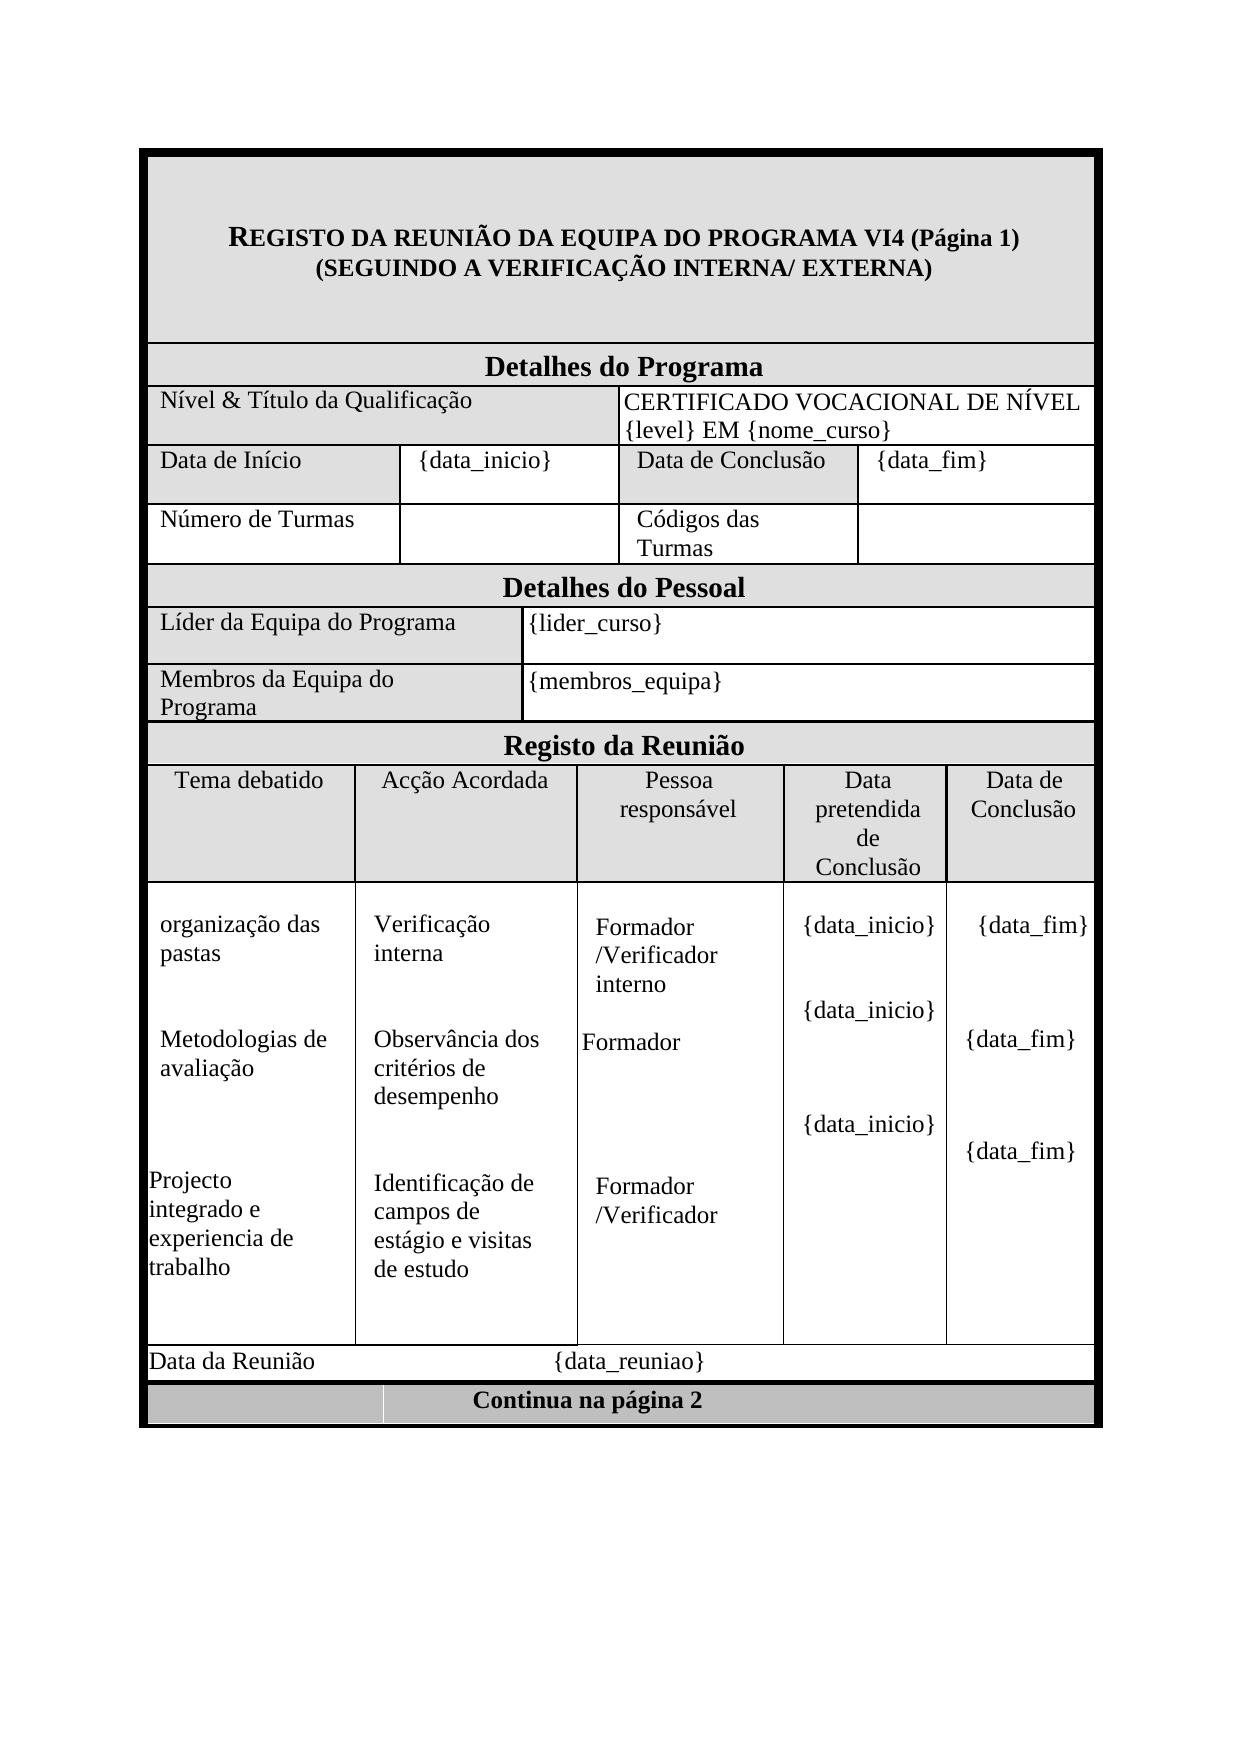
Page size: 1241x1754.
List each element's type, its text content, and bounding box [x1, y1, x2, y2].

table_cell Formador /Verificador interno Formador Formador /Verificador [578, 883, 783, 1344]
table_cell Registo da Reunião [148, 723, 1094, 763]
table_cell {data_inicio} [401, 446, 618, 503]
table_cell [401, 505, 618, 562]
table_cell {data_fim} {data_fim} {data_fim} [947, 883, 1094, 1344]
table_cell Acção Acordada [356, 766, 576, 881]
table_cell {lider_curso} [524, 608, 1094, 663]
table_cell {membros_equipa} [524, 665, 1094, 720]
table_cell [859, 505, 1094, 562]
table_cell Data de Conclusão [620, 446, 857, 503]
table_cell Tema debatido [148, 766, 354, 881]
table_cell CERTIFICADO VOCACIONAL DE NÍVEL {level} EM {nome_curso} [620, 387, 1094, 444]
table_cell Data de Início [148, 446, 399, 503]
table_cell organização das pastas Metodologias de avaliação Projecto integrado e experiencia de trabalho [148, 883, 355, 1344]
table_cell Líder da Equipa do Programa [148, 608, 521, 663]
table_cell Códigos das Turmas [620, 505, 857, 562]
table_cell {data_inicio} {data_inicio} {data_inicio} [784, 883, 946, 1344]
table_cell Número de Turmas [148, 505, 399, 562]
table_cell Pessoa responsável [578, 766, 783, 881]
table_header REGISTO DA REUNIÃO DA EQUIPA DO PROGRAMA VI4 (Página 1) (SEGUINDO A VERIFICAÇÃO INTERNA/ EXTERNA) [148, 157, 1094, 342]
table_cell Membros da Equipa do Programa [148, 665, 521, 720]
table_cell Nível & Título da Qualificação [148, 387, 618, 444]
table_cell Data da Reunião {data_reuniao} [148, 1345, 1094, 1380]
table_cell {data_fim} [859, 446, 1094, 503]
table_cell Detalhes do Pessoal [148, 565, 1094, 606]
table_cell Data pretendida de Conclusão [785, 766, 945, 881]
table_cell [148, 1385, 355, 1423]
table_cell Verificação interna Observância dos critérios de desempenho Identificação de campos de estágio e visitas de estudo [356, 883, 577, 1344]
table_cell [355, 1385, 383, 1423]
table_cell Detalhes do Programa [148, 344, 1094, 385]
table_cell Data de Conclusão [948, 766, 1094, 881]
table_cell Continua na página 2 [384, 1385, 1094, 1423]
